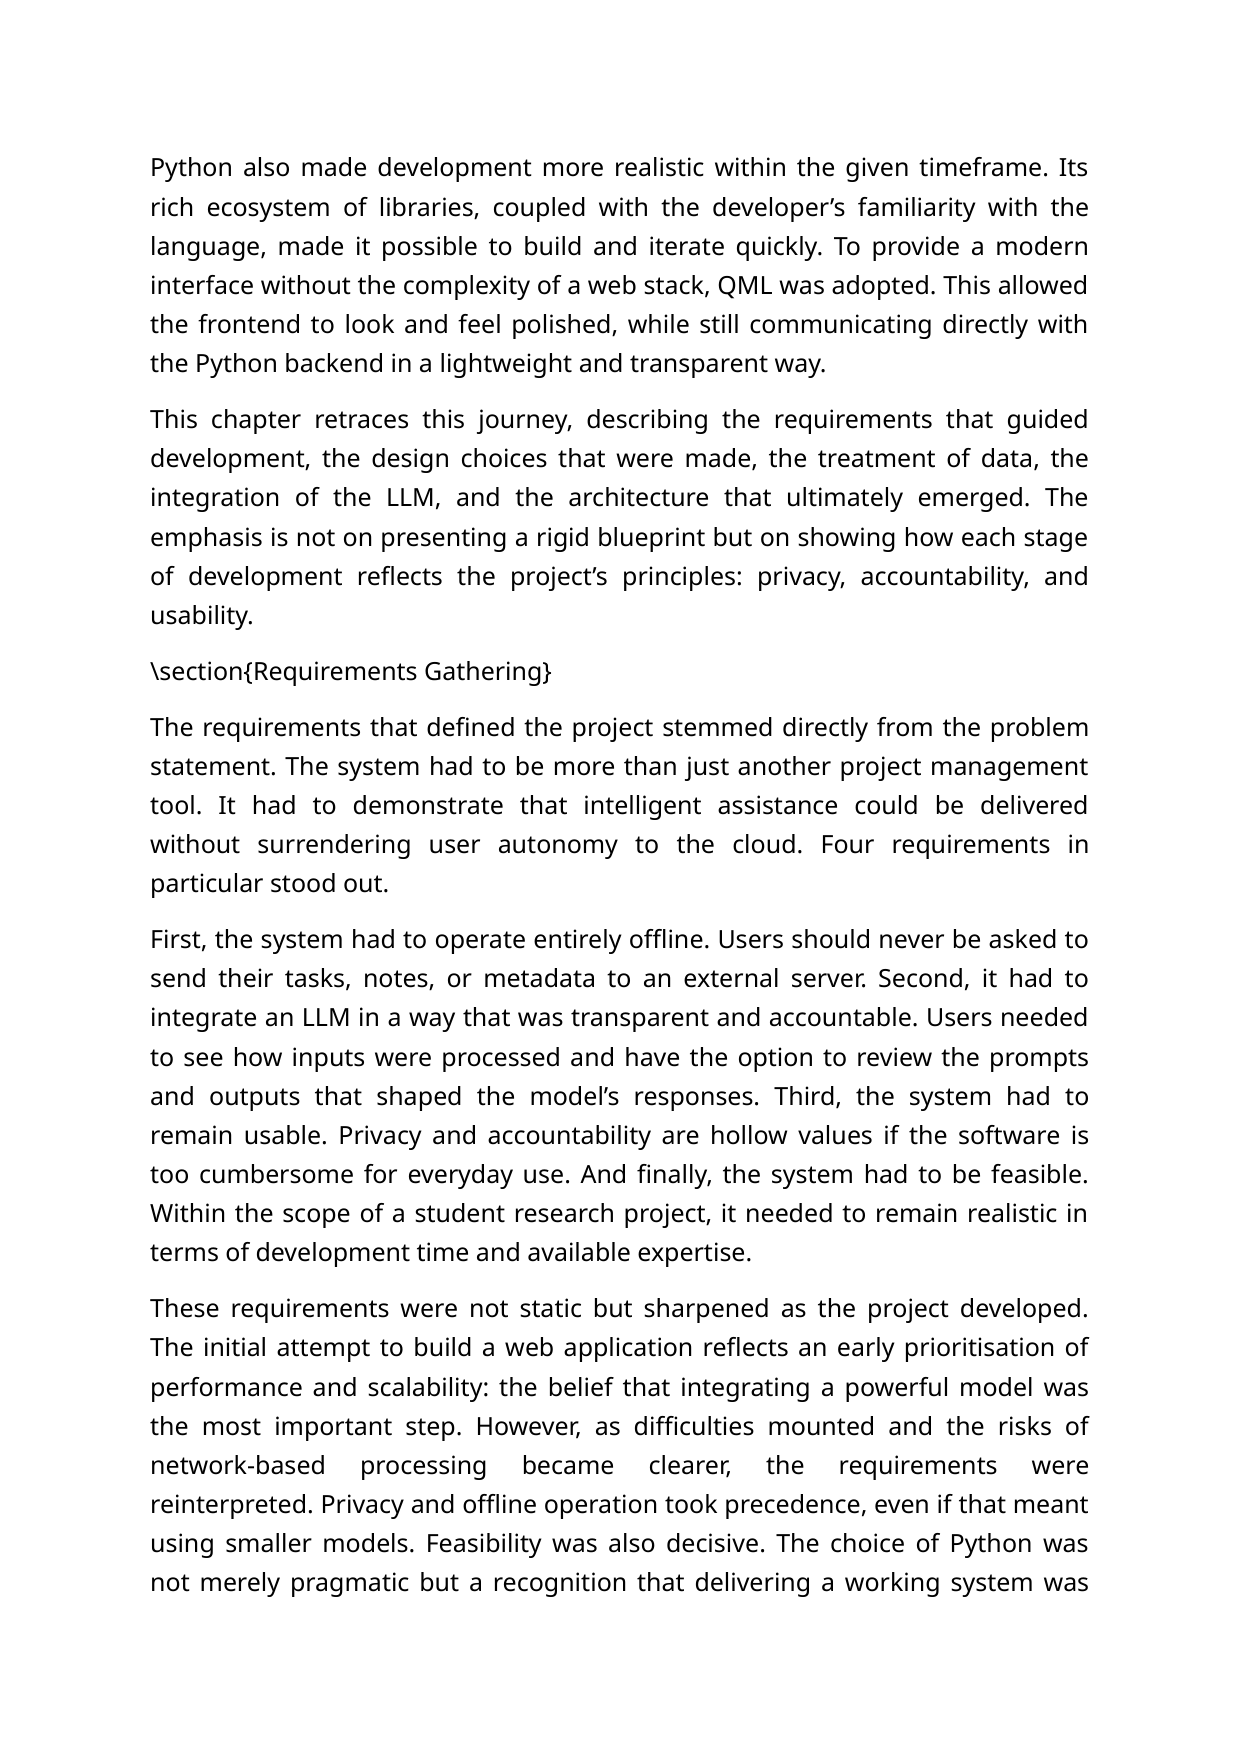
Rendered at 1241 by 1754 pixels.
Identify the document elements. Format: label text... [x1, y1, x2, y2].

text \section{Requirements Gathering} [150, 653, 1090, 687]
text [150, 1291, 1090, 1599]
text This chapter retraces this journey, describing the requirements that guided development, the design choices that were made, the treatment of data, the integration of the LLM, and the architecture that ultimately emerged. The emphasis is not on presenting a rigid blueprint but on showing how each stage of development reflects the project’s principles: privacy, accountability, and usability. [150, 402, 1090, 632]
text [150, 150, 1090, 380]
text The requirements that defined the project stemmed directly from the problem statement. The system had to be more than just another project management tool. It had to demonstrate that intelligent assistance could be delivered without surrendering user autonomy to the cloud. Four requirements in particular stood out. [150, 709, 1090, 900]
text First, the system had to operate entirely offline. Users should never be asked to send their tasks, notes, or metadata to an external server. Second, it had to integrate an LLM in a way that was transparent and accountable. Users needed to see how inputs were processed and have the option to review the prompts and outputs that shaped the model’s responses. Third, the system had to remain usable. Privacy and accountability are hollow values if the software is too cumbersome for everyday use. And finally, the system had to be feasible. Within the scope of a student research project, it needed to remain realistic in terms of development time and available expertise. [150, 922, 1090, 1269]
